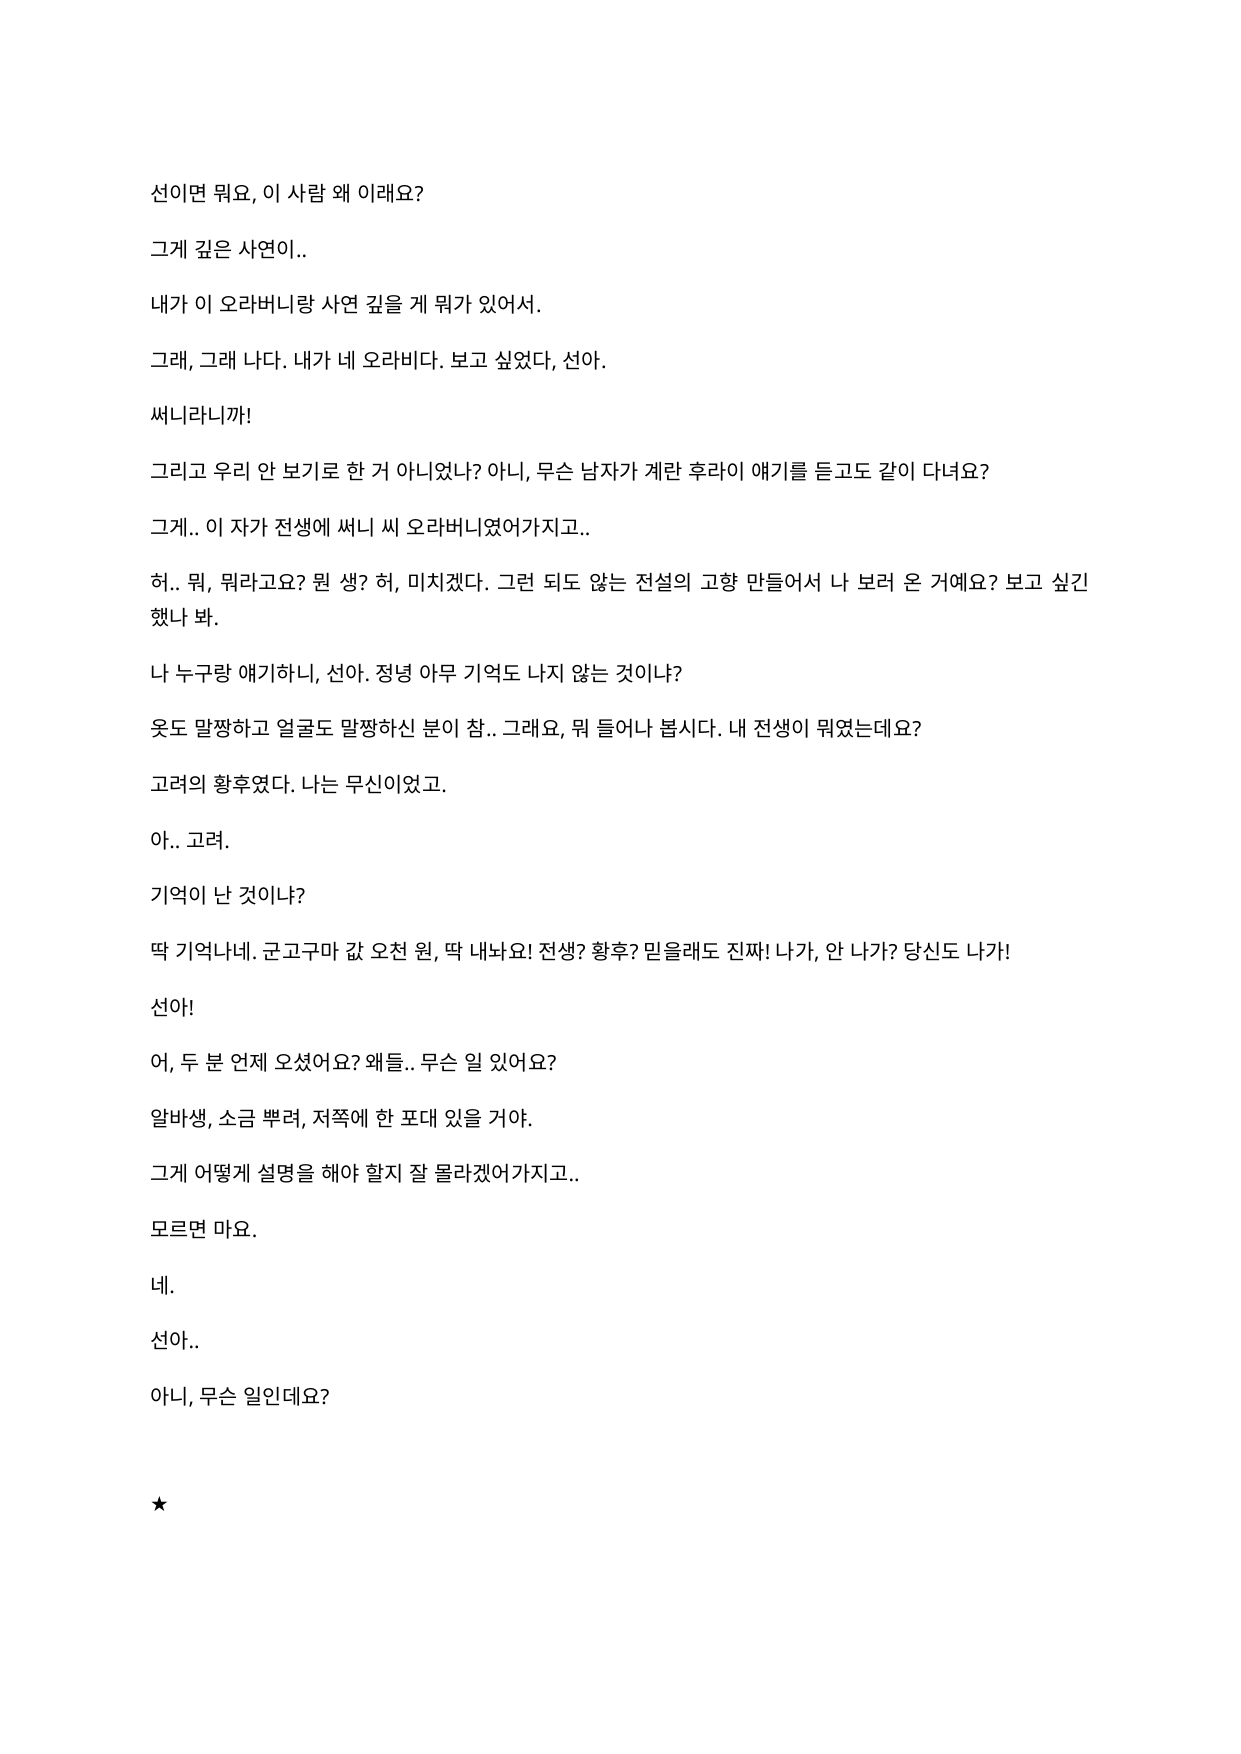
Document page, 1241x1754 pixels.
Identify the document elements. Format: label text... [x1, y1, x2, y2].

text 그리고 우리 안 보기로 한 거 아니었나? 아니, 무슨 남자가 계란 후라이 얘기를 듣고도 같이 다녀요? [150, 455, 1090, 486]
text 선아.. [150, 1324, 1090, 1355]
text 선이면 뭐요, 이 사람 왜 이래요? [150, 177, 1090, 207]
text 고려의 황후였다. 나는 무신이었고. [150, 768, 1090, 798]
text 허.. 뭐, 뭐라고요? 뭔 생? 허, 미치겠다. 그런 되도 않는 전설의 고향 만들어서 나 보러 온 거예요? 보고 싶긴 했나 봐. [150, 567, 1090, 632]
text 기억이 난 것이냐? [150, 879, 1090, 910]
text 써니라니까! [150, 400, 1090, 430]
text 딱 기억나네. 군고구마 값 오천 원, 딱 내놔요! 전생? 황후? 믿을래도 진짜! 나가, 안 나가? 당신도 나가! [150, 935, 1090, 965]
text 나 누구랑 얘기하니, 선아. 정녕 아무 기억도 나지 않는 것이냐? [150, 657, 1090, 687]
text 모르면 마요. [150, 1213, 1090, 1243]
text 내가 이 오라버니랑 사연 깊을 게 뭐가 있어서. [150, 288, 1090, 319]
text 어, 두 분 언제 오셨어요? 왜들.. 무슨 일 있어요? [150, 1046, 1090, 1077]
text 그게.. 이 자가 전생에 써니 씨 오라버니였어가지고.. [150, 511, 1090, 541]
text 선아! [150, 991, 1090, 1021]
text 네. [150, 1269, 1090, 1299]
text 그게 어떻게 설명을 해야 할지 잘 몰라겠어가지고.. [150, 1158, 1090, 1188]
text 알바생, 소금 뿌려, 저쪽에 한 포대 있을 거야. [150, 1102, 1090, 1132]
text 아니, 무슨 일인데요? [150, 1380, 1090, 1410]
text 그래, 그래 나다. 내가 네 오라비다. 보고 싶었다, 선아. [150, 344, 1090, 374]
text 그게 깊은 사연이.. [150, 233, 1090, 263]
text 옷도 말짱하고 얼굴도 말짱하신 분이 참.. 그래요, 뭐 들어나 봅시다. 내 전생이 뭐였는데요? [150, 713, 1090, 743]
text 아.. 고려. [150, 824, 1090, 854]
text ★ [150, 1489, 1090, 1518]
